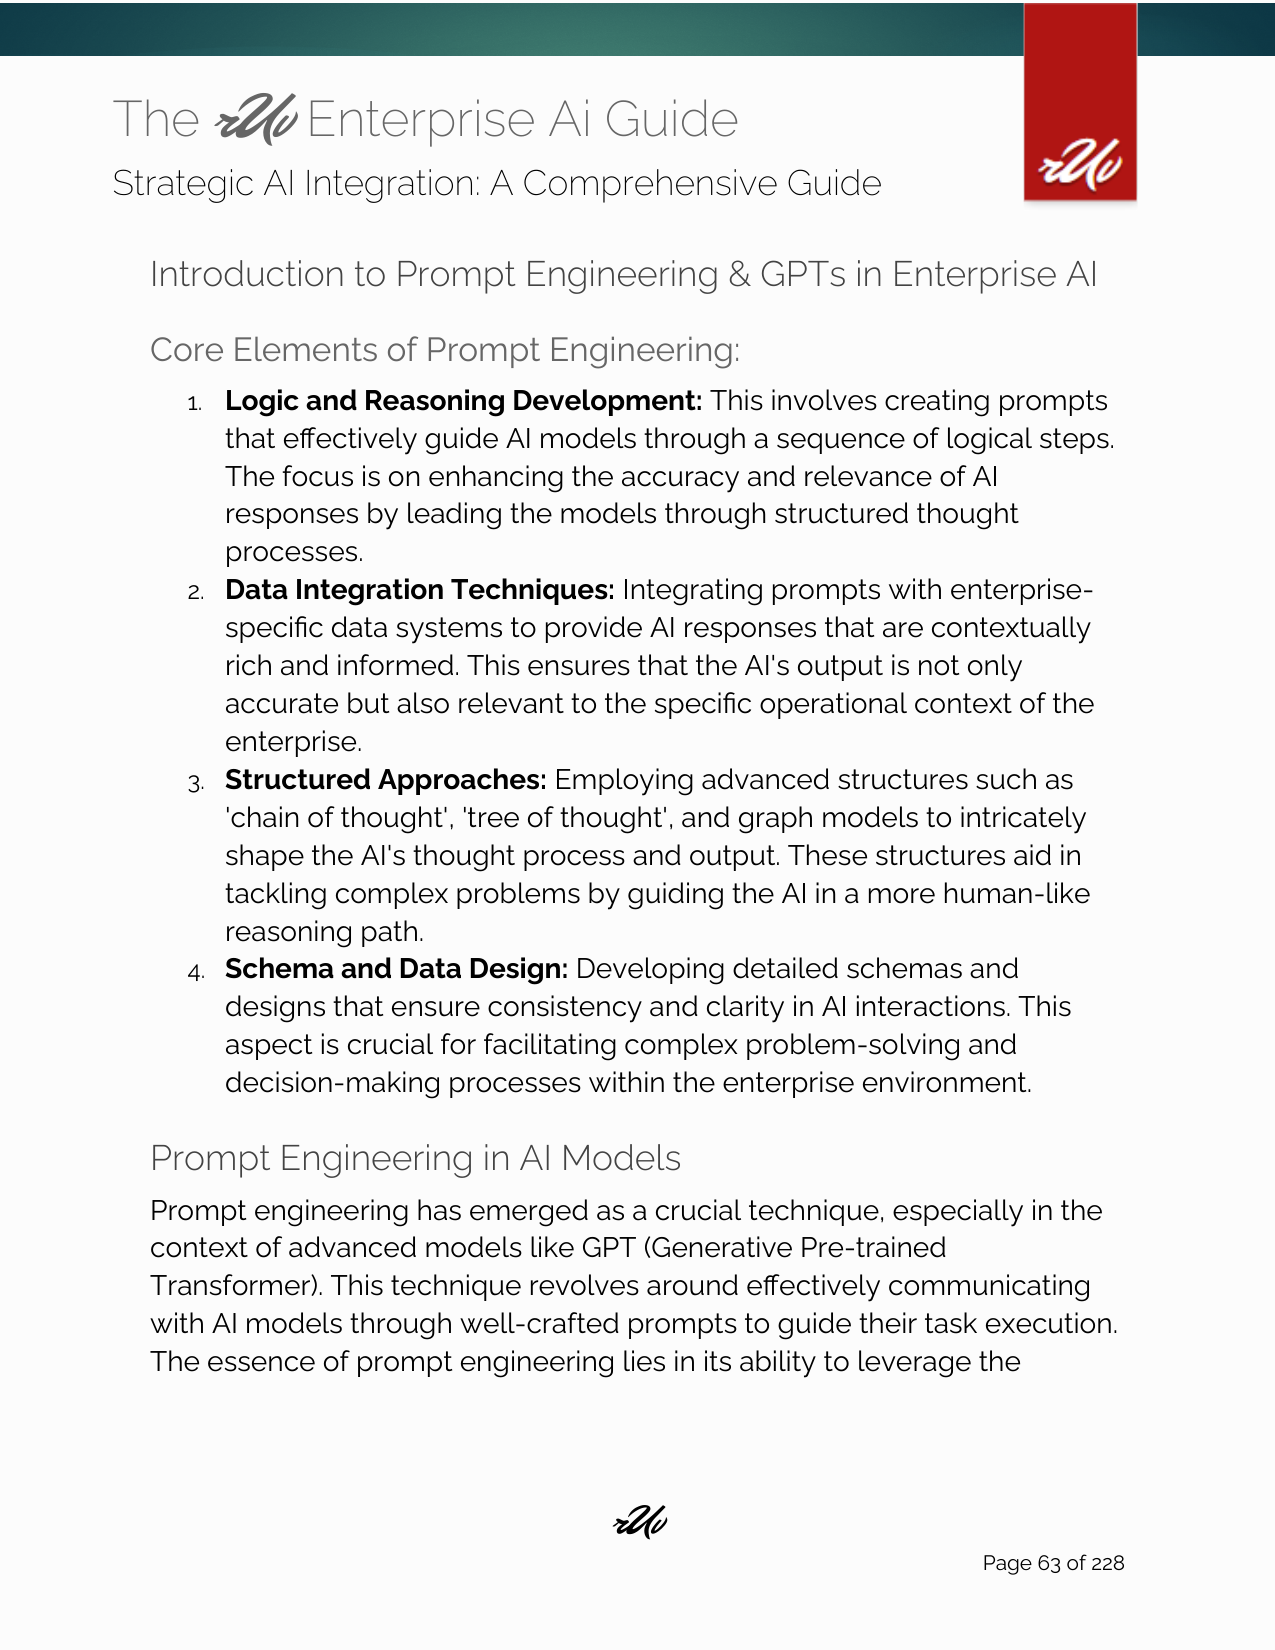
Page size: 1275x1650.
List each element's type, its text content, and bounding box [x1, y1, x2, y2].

subtitle Introduction to Prompt Engineering & GPTs in Enterprise AI [150, 253, 1125, 295]
subtitle Core Elements of Prompt Engineering: [150, 330, 1125, 369]
list Logic and Reasoning Development: This involves creating prompts that effectively guide AI models through a sequence of logical steps. The focus is on enhancing the accuracy and relevance of AI responses by leading the models through structured thought processes. [187, 384, 1125, 568]
list Schema and Data Design: Developing detailed schemas and designs that ensure consistency and clarity in AI interactions. This aspect is crucial for facilitating complex problem-solving and decision-making processes within the enterprise environment. [187, 952, 1125, 1099]
list Data Integration Techniques: Integrating prompts with enterprise-specific data systems to provide AI responses that are contextually rich and informed. This ensures that the AI's output is not only accurate but also relevant to the specific operational context of the enterprise. [187, 573, 1125, 758]
subtitle Prompt Engineering in AI Models [150, 1137, 1125, 1179]
list Structured Approaches: Employing advanced structures such as 'chain of thought', 'tree of thought', and graph models to intricately shape the AI's thought process and output. These structures aid in tackling complex problems by guiding the AI in a more human-like reasoning path. [187, 763, 1125, 947]
picture [0, 3, 1275, 211]
